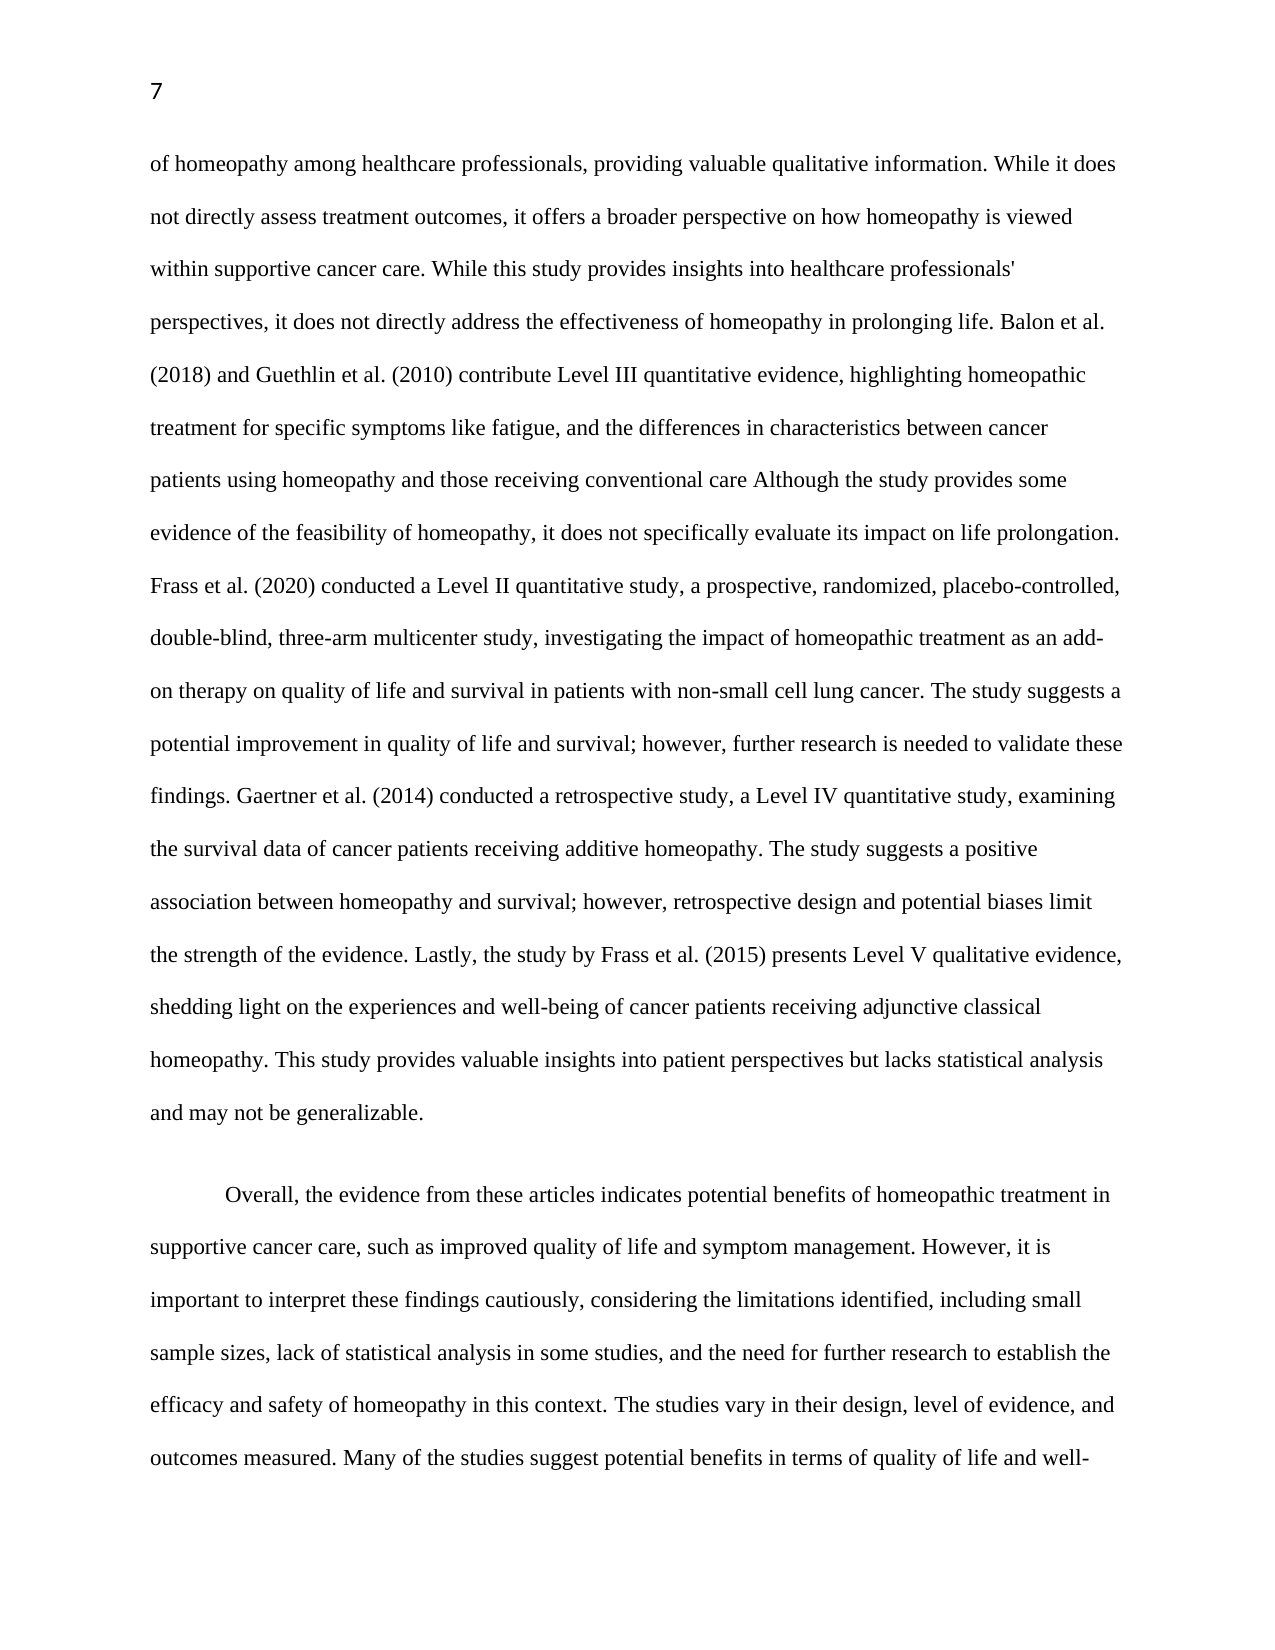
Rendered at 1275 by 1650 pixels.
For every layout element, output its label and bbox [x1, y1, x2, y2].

text [150, 1181, 1125, 1471]
text [150, 150, 1125, 1125]
